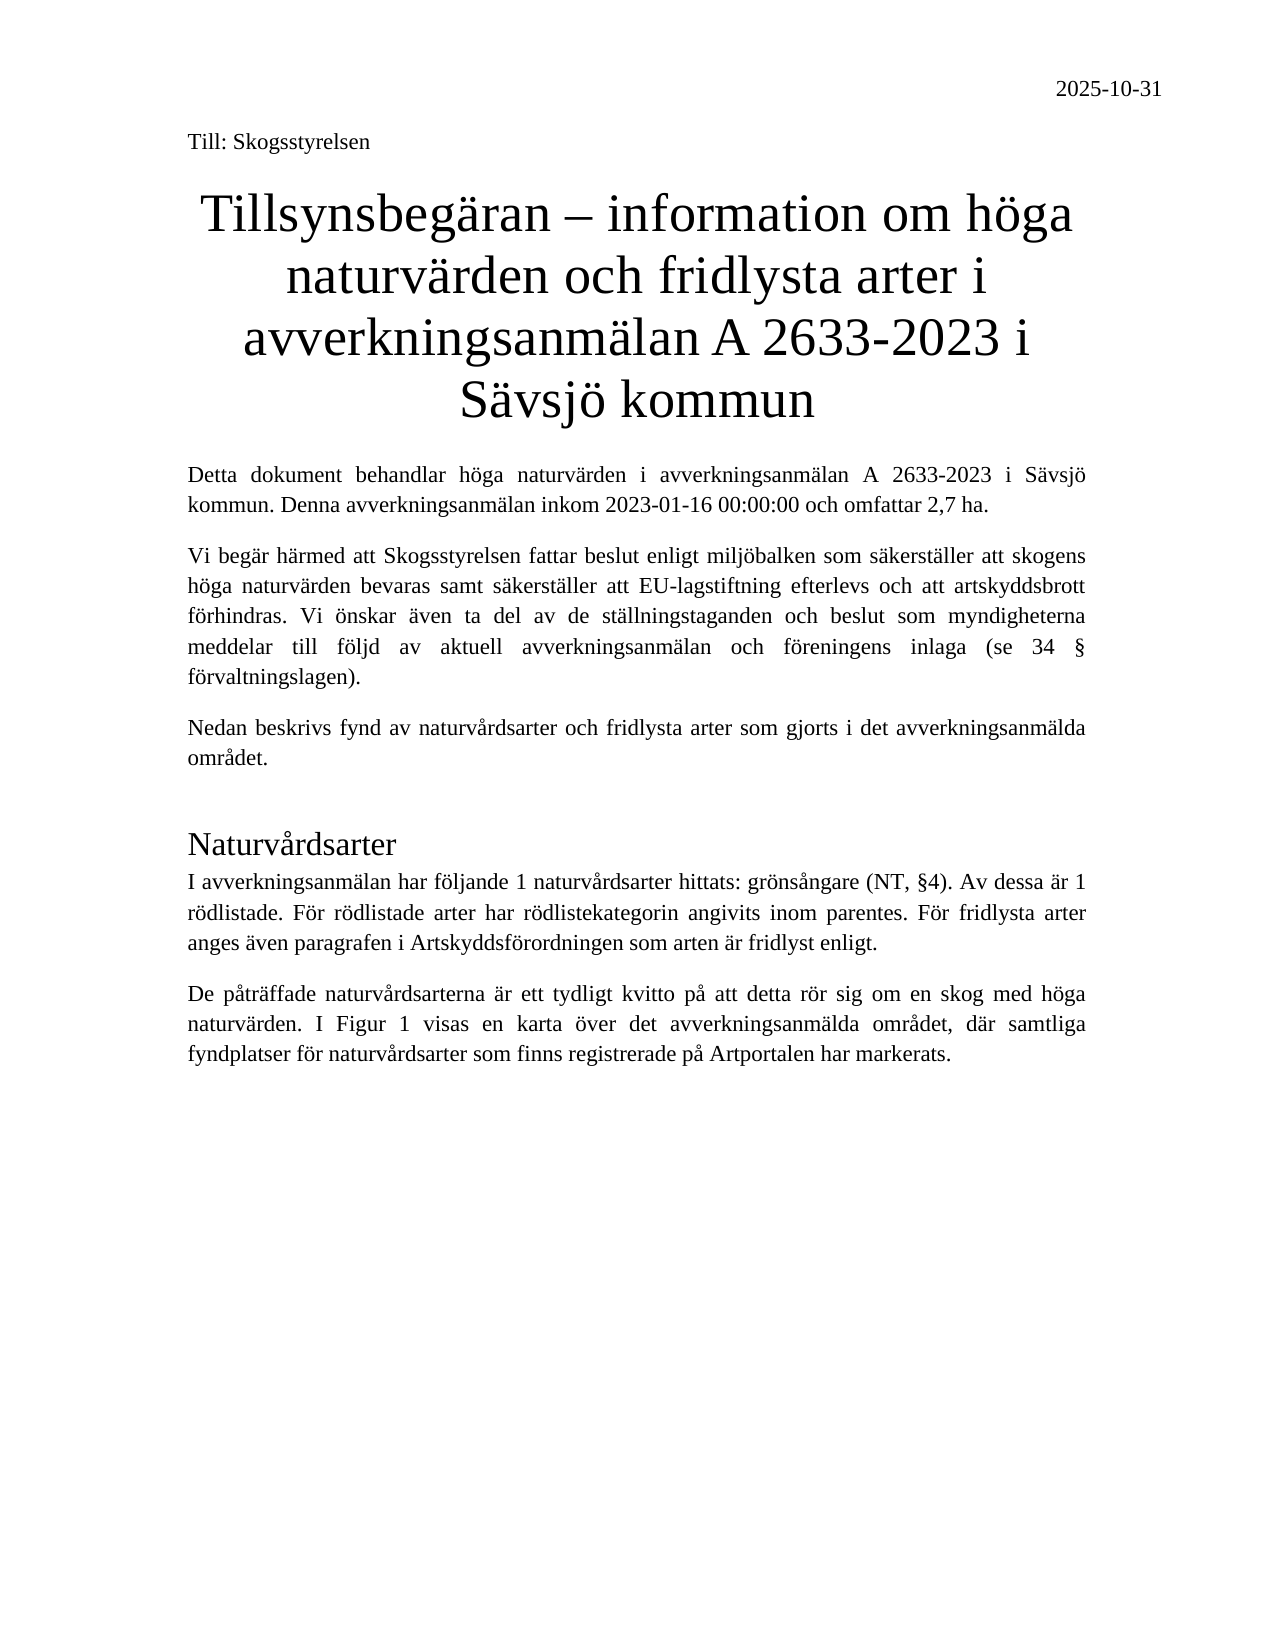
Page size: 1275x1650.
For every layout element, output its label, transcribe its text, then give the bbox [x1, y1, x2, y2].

text Nedan beskrivs fynd av naturvårdsarter och fridlysta arter som gjorts i det avverkningsanmälda området. [187, 714, 1087, 771]
text Vi begär härmed att Skogsstyrelsen fattar beslut enligt miljöbalken som säkerställer att skogens höga naturvärden bevaras samt säkerställer att EU-lagstiftning efterlevs och att artskyddsbrott förhindras. Vi önskar även ta del av de ställningstaganden och beslut som myndigheterna meddelar till följd av aktuell avverkningsanmälan och föreningens inlaga (se 34 § förvaltningslagen). [187, 542, 1087, 689]
subtitle Naturvårdsarter [187, 824, 1087, 863]
text I avverkningsanmälan har följande 1 naturvårdsarter hittats: grönsångare (NT, §4). Av dessa är 1 rödlistade. För rödlistade arter har rödlistekategorin angivits inom parentes. För fridlysta arter anges även paragrafen i Artskyddsförordningen som arten är fridlyst enligt. [187, 868, 1087, 955]
text De påträffade naturvårdsarterna är ett tydligt kvitto på att detta rör sig om en skog med höga naturvärden. I Figur 1 visas en karta över det avverkningsanmälda området, där samtliga fyndplatser för naturvårdsarter som finns registrerade på Artportalen har markerats. [187, 980, 1087, 1067]
text Detta dokument behandlar höga naturvärden i avverkningsanmälan A 2633-2023 i Sävsjö kommun. Denna avverkningsanmälan inkom 2023-01-16 00:00:00 och omfattar 2,7 ha. [187, 461, 1087, 517]
title Tillsynsbegäran – information om höga naturvärden och fridlysta arter i avverkningsanmälan A 2633-2023 i Sävsjö kommun [187, 180, 1087, 429]
